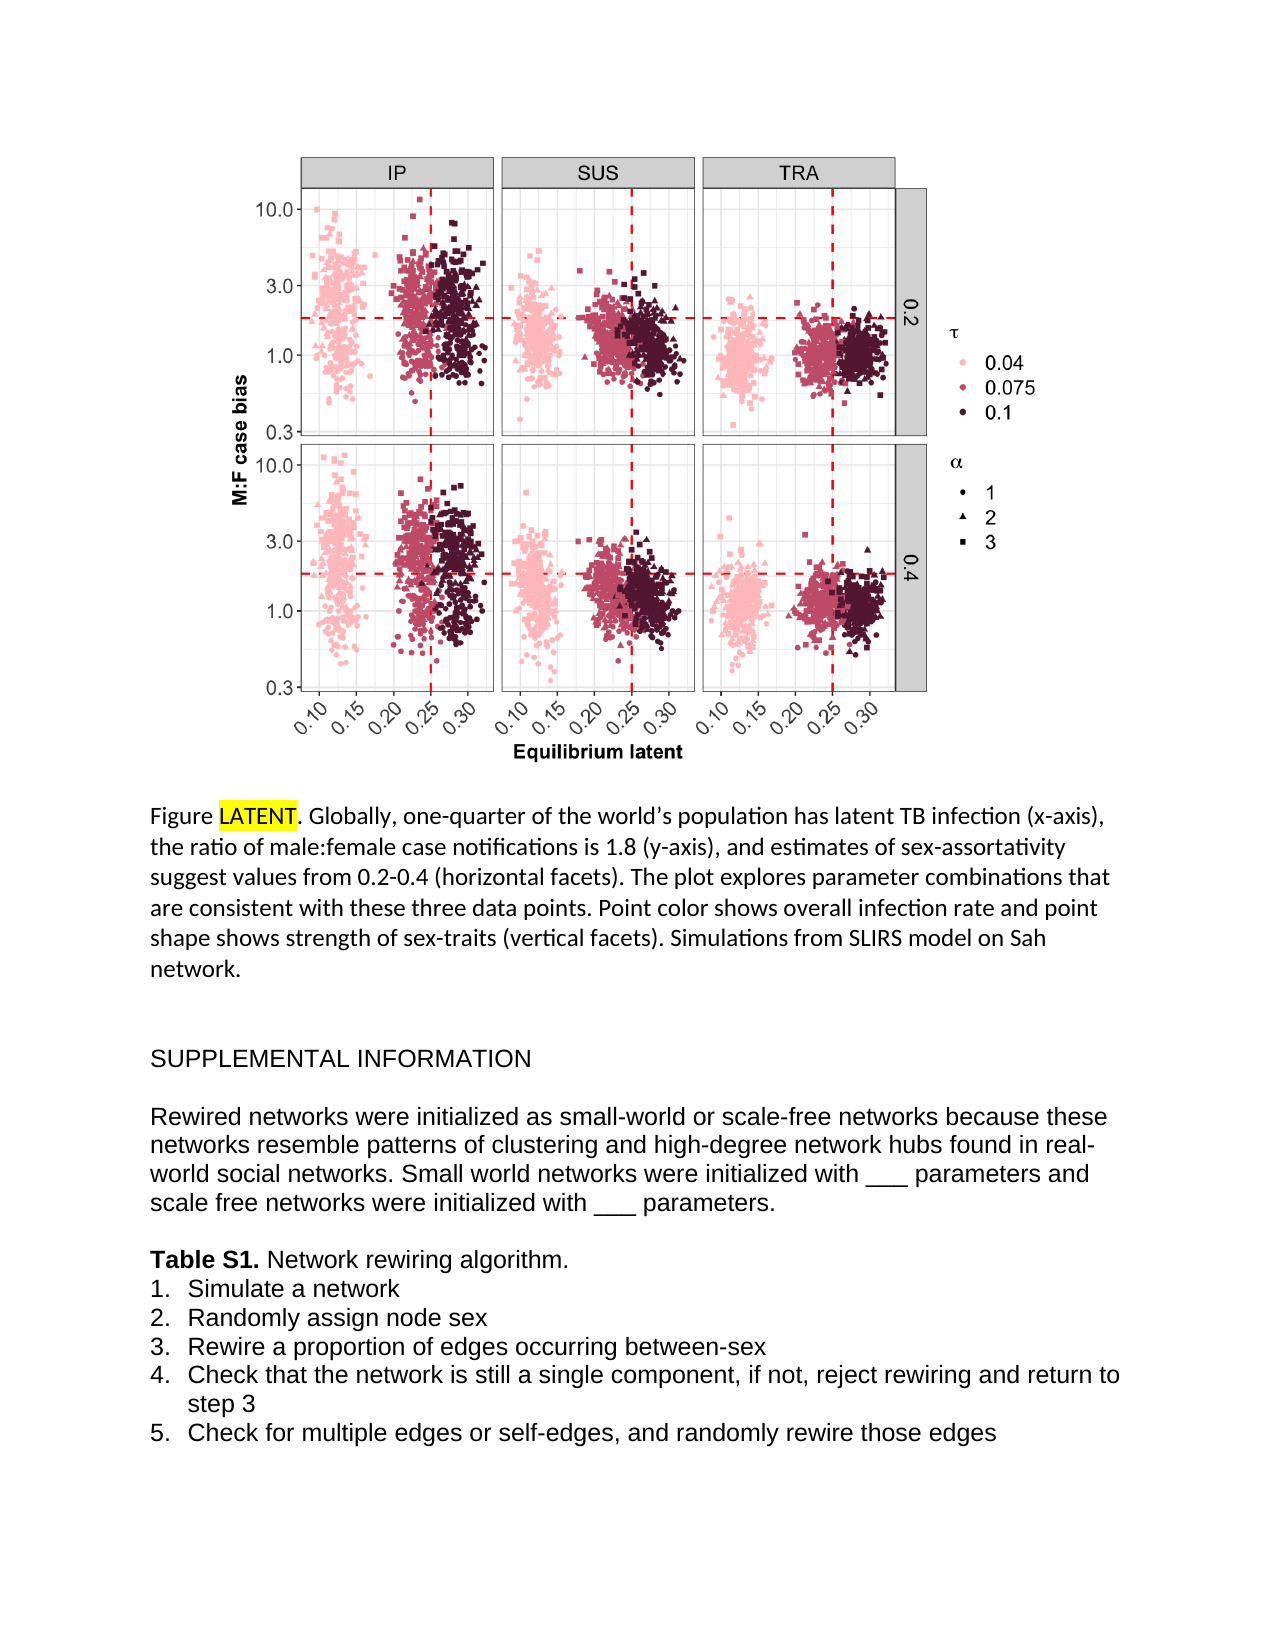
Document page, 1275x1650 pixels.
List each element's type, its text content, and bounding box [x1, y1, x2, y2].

list Rewire a proportion of edges occurring between-sex [150, 1332, 1125, 1361]
text SUPPLEMENTAL INFORMATION [150, 1044, 1125, 1073]
text Rewired networks were initialized as small-world or scale-free networks because these networks resemble patterns of clustering and high-degree network hubs found in real-world social networks. Small world networks were initialized with ___ parameters and scale free networks were initialized with ___ parameters. [150, 1102, 1125, 1217]
text Table S1. Network rewiring algorithm. [150, 1246, 1125, 1274]
list Simulate a network [150, 1274, 1125, 1303]
list Check that the network is still a single component, if not, reject rewiring and return to step 3 [150, 1361, 1125, 1418]
picture [224, 150, 1051, 770]
list Randomly assign node sex [150, 1303, 1125, 1332]
text Figure LATENT. Globally, one-quarter of the world’s population has latent TB infection (x-axis), the ratio of male:female case notifications is 1.8 (y-axis), and estimates of sex-assortativity suggest values from 0.2-0.4 (horizontal facets). The plot explores parameter combinations that are consistent with these three data points. Point color shows overall infection rate and point shape shows strength of sex-traits (vertical facets). Simulations from SLIRS model on Sah network. [150, 800, 1125, 983]
list Check for multiple edges or self-edges, and randomly rewire those edges [150, 1418, 1125, 1447]
